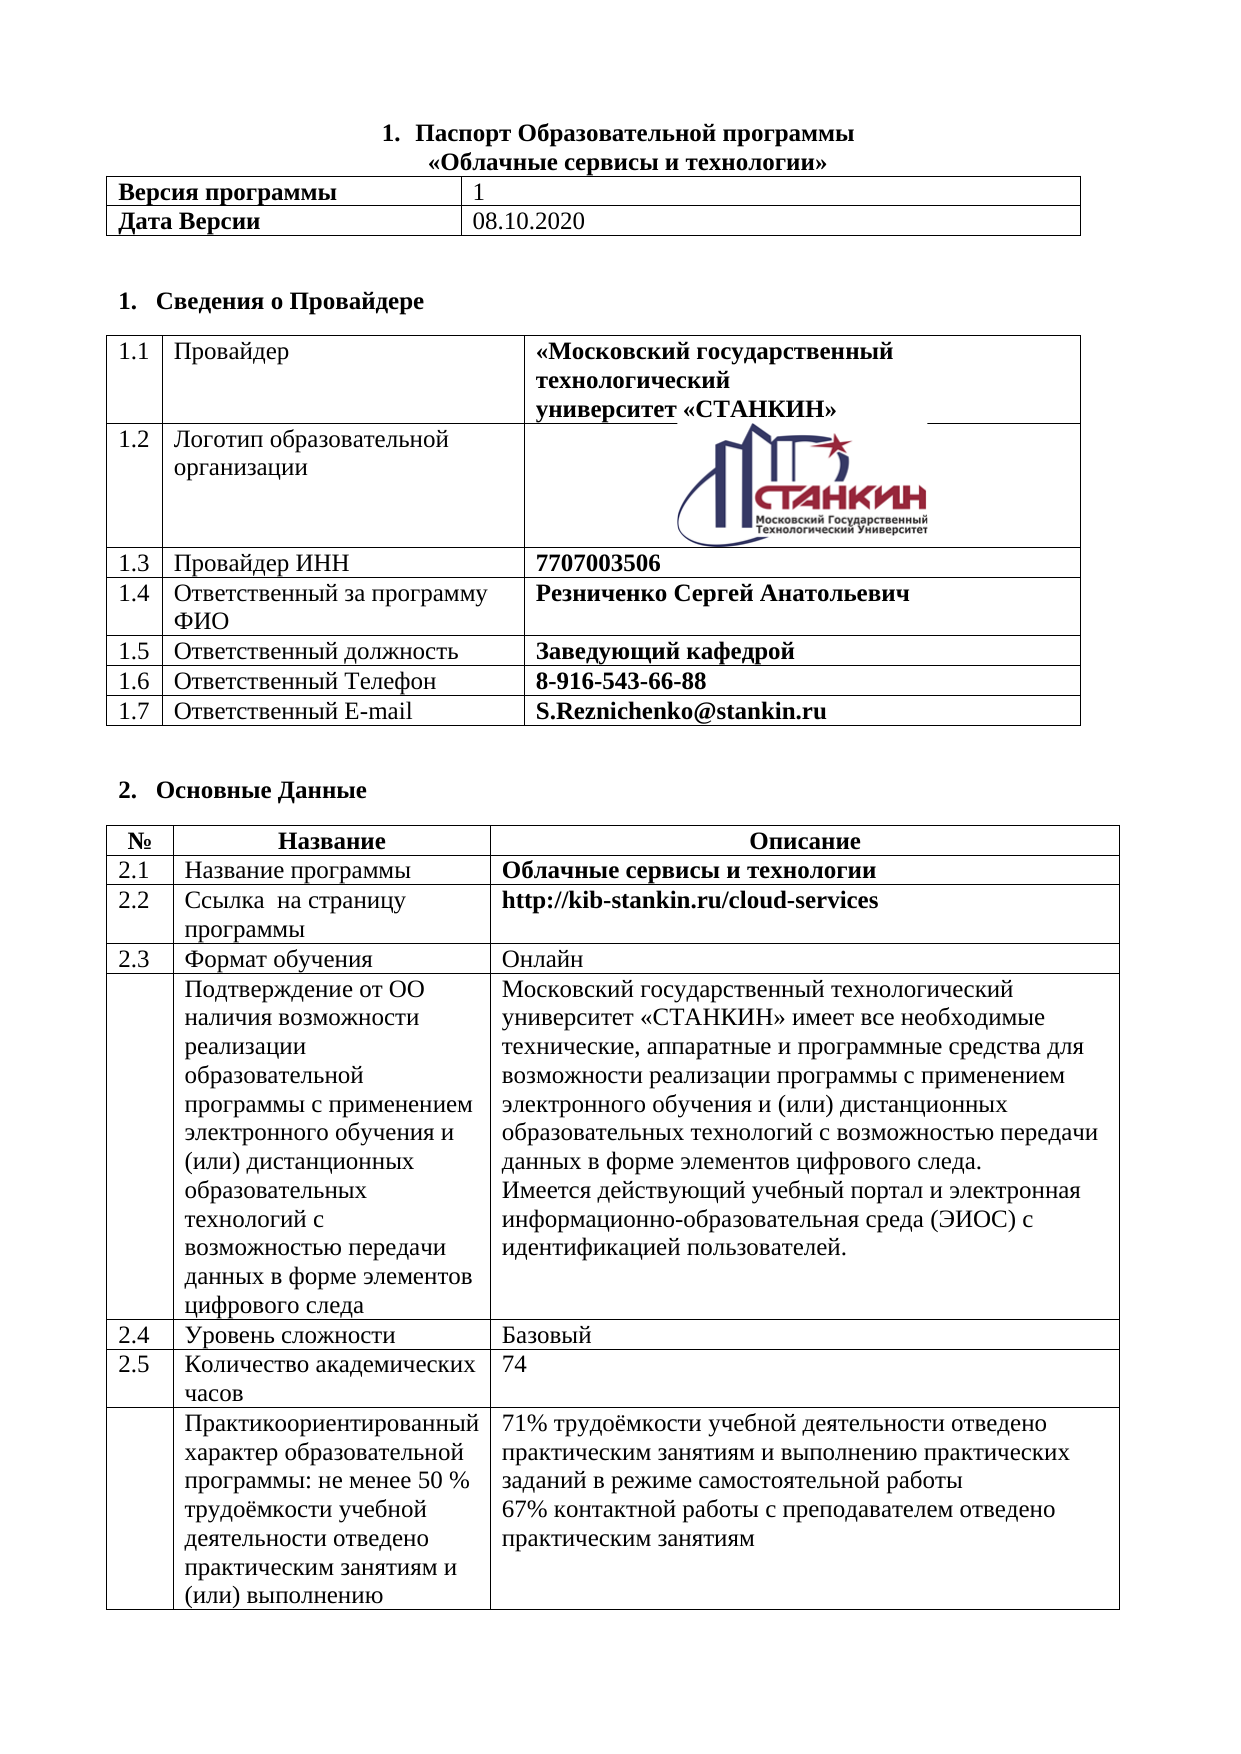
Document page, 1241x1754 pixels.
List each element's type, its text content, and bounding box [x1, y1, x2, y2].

table_cell 08.10.2020 [462, 206, 1080, 235]
table_cell Базовый [491, 1320, 1119, 1348]
table_cell Название программы [174, 856, 490, 884]
table_cell Провайдер ИНН [163, 548, 524, 577]
table_header 1 [462, 177, 1080, 205]
table_cell [525, 424, 677, 547]
table_cell 1.6 [107, 666, 162, 695]
table_cell 1.3 [107, 548, 162, 577]
table_header № [107, 826, 173, 854]
table_cell Уровень сложности [174, 1320, 490, 1348]
table_cell 74 [491, 1350, 1119, 1407]
table_cell 8-916-543-66-88 [525, 666, 1080, 695]
table_header Описание [491, 826, 1119, 854]
table_cell Ответственный за программу ФИО [163, 578, 524, 635]
table_cell 2.2 [107, 885, 173, 943]
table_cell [174, 1408, 490, 1609]
table_cell 7707003506 [525, 548, 1080, 577]
table_cell 1.7 [107, 696, 162, 724]
text «Облачные сервисы и технологии» [118, 147, 1137, 176]
table_cell Заведующий кафедрой [525, 636, 1080, 665]
table_cell Резниченко Сергей Анатольевич [525, 578, 1080, 635]
table_cell Ссылка на страницу программы [174, 885, 490, 943]
table_cell Подтверждение от ОО наличия возможности реализации образовательной программы с применением электронного обучения и (или) дистанционных образовательных технологий с возможностью передачи данных в форме элементов цифрового следа [174, 974, 490, 1319]
table_cell Ответственный должность [163, 636, 524, 665]
table_cell Формат обучения [174, 944, 490, 973]
list Паспорт Образовательной программы [118, 118, 1137, 147]
table_cell 2.1 [107, 856, 173, 884]
table_cell Количество академических часов [174, 1350, 490, 1407]
table_cell Онлайн [491, 944, 1119, 973]
table_header Версия программы [107, 177, 461, 205]
table_cell http://kib-stankin.ru/cloud-services [491, 885, 1119, 943]
table_cell Московский государственный технологический университет «СТАНКИН» имеет все необходимые технические, аппаратные и программные средства для возможности реализации программы с применением электронного обучения и (или) дистанционных образовательных технологий с возможностью передачи данных в форме элементов цифрового следа. Имеется действующий учебный портал и электронная информационно-образовательная среда (ЭИОС) с идентификацией пользователей. [491, 974, 1119, 1319]
table_cell [928, 424, 1080, 547]
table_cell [491, 1408, 1119, 1609]
table_cell 1.5 [107, 636, 162, 665]
table_cell Облачные сервисы и технологии [491, 856, 1119, 884]
table_cell [107, 974, 173, 1319]
table_header Название [174, 826, 490, 854]
table_cell 1.4 [107, 578, 162, 635]
table_cell 2.5 [107, 1350, 173, 1407]
table_header «Московский государственный технологический университет «СТАНКИН» [525, 336, 1080, 423]
table_cell S.Reznichenko@stankin.ru [525, 696, 1080, 724]
table_cell Ответственный Телефон [163, 666, 524, 695]
table_cell Логотип образовательной организации [163, 424, 524, 547]
table_cell 1.2 [107, 424, 162, 547]
list Основные Данные [118, 775, 1137, 804]
table_cell Дата Версии [107, 206, 461, 235]
table_cell 2.4 [107, 1320, 173, 1348]
picture [677, 423, 928, 547]
list Сведения о Провайдере [118, 286, 1137, 314]
table_header Провайдер [163, 336, 524, 423]
table_cell Ответственный Е-mail [163, 696, 524, 724]
table_cell 2.3 [107, 944, 173, 973]
table_header 1.1 [107, 336, 162, 423]
table_cell [107, 1408, 173, 1609]
